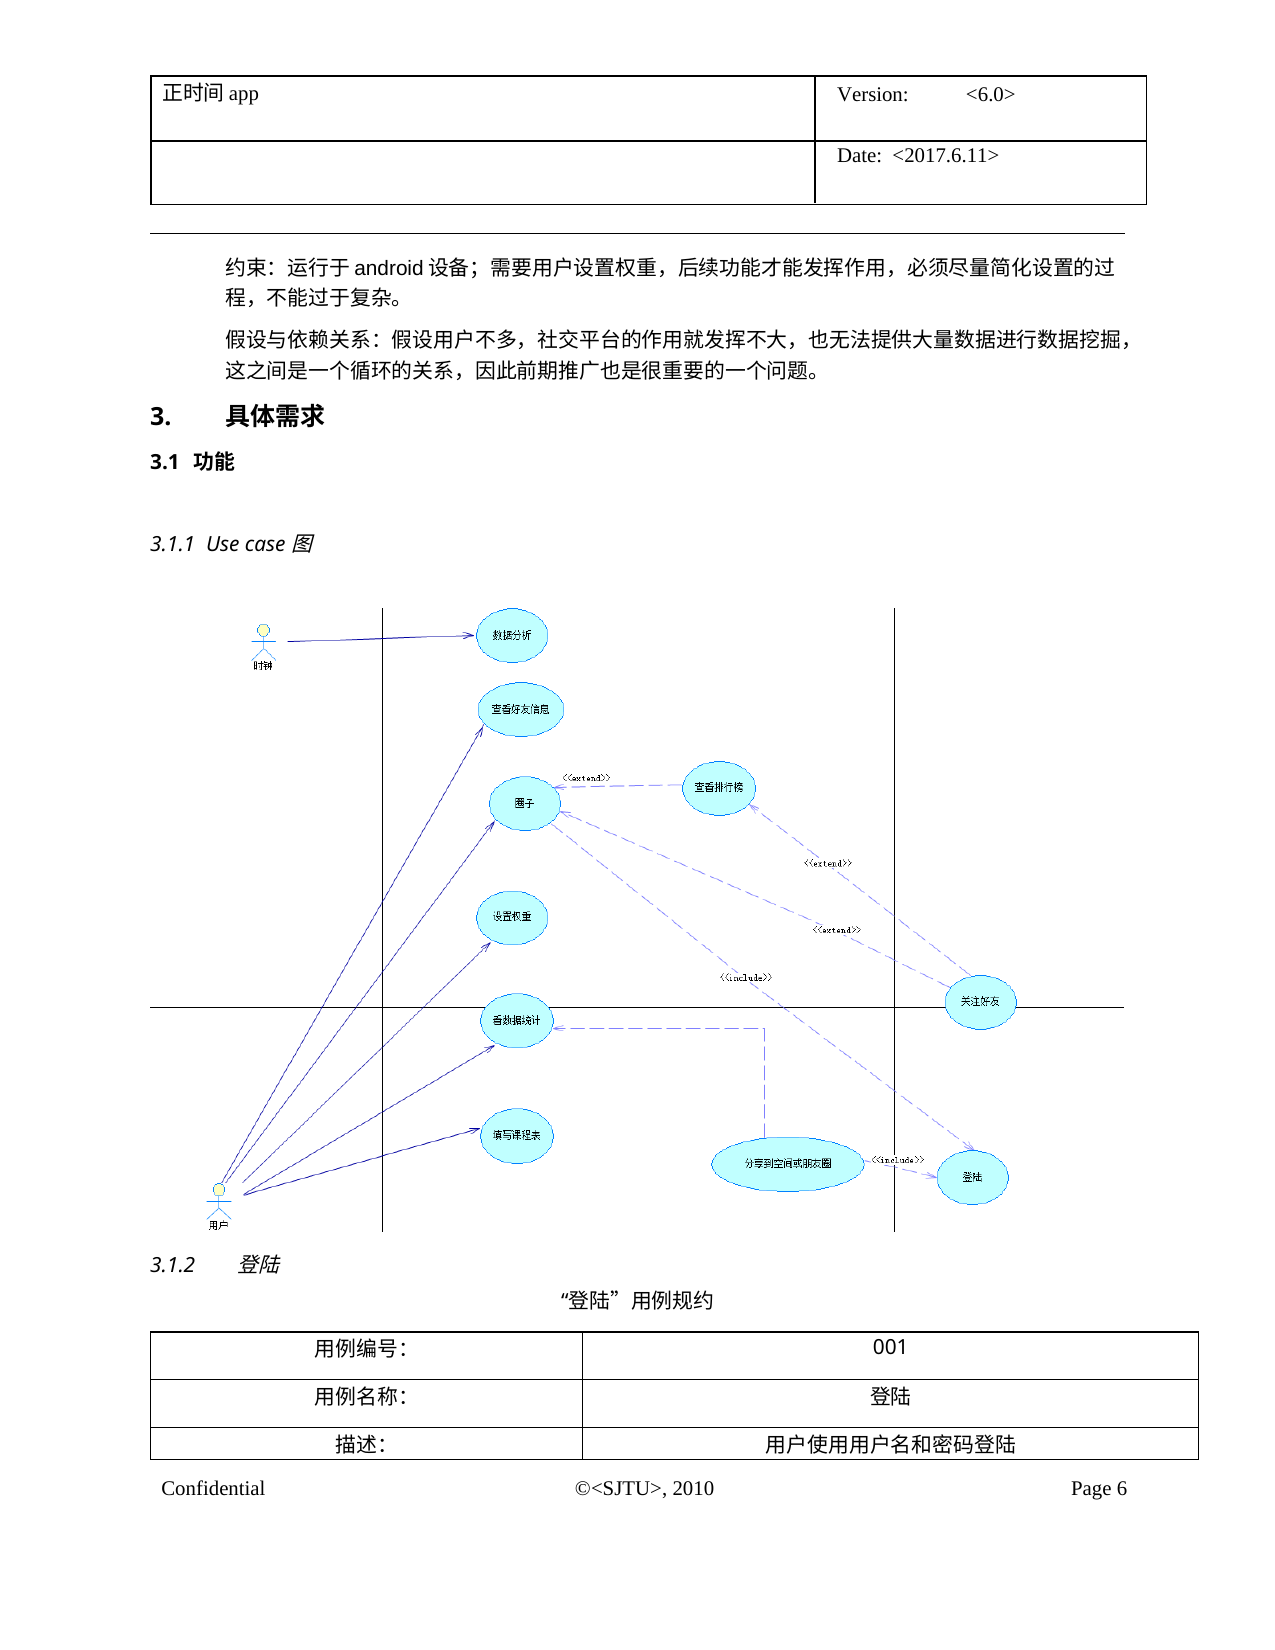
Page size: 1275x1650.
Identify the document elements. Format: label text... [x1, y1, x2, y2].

table_cell 用例名称： [151, 1380, 582, 1427]
table_header 用例编号： [151, 1333, 582, 1379]
subtitle 3.1.1 Use case 图 [150, 527, 1125, 557]
table_header 001 [583, 1333, 1198, 1379]
subtitle 功能 [150, 445, 1125, 476]
table_cell 描述： [151, 1428, 582, 1458]
picture [150, 608, 1124, 1232]
subtitle 具体需求 [150, 397, 1125, 433]
table_cell 用户使用用户名和密码登陆 [583, 1428, 1198, 1458]
text “登陆”用例规约 [150, 1284, 1125, 1315]
text 约束：运行于android设备；需要用户设置权重，后续功能才能发挥作用，必须尽量简化设置的过程，不能过于复杂。 [225, 251, 1125, 311]
subtitle 登陆 [150, 1248, 1125, 1278]
text 假设与依赖关系：假设用户不多，社交平台的作用就发挥不大，也无法提供大量数据进行数据挖掘，这之间是一个循环的关系，因此前期推广也是很重要的一个问题。 [225, 324, 1125, 384]
table_cell 登陆 [583, 1380, 1198, 1427]
